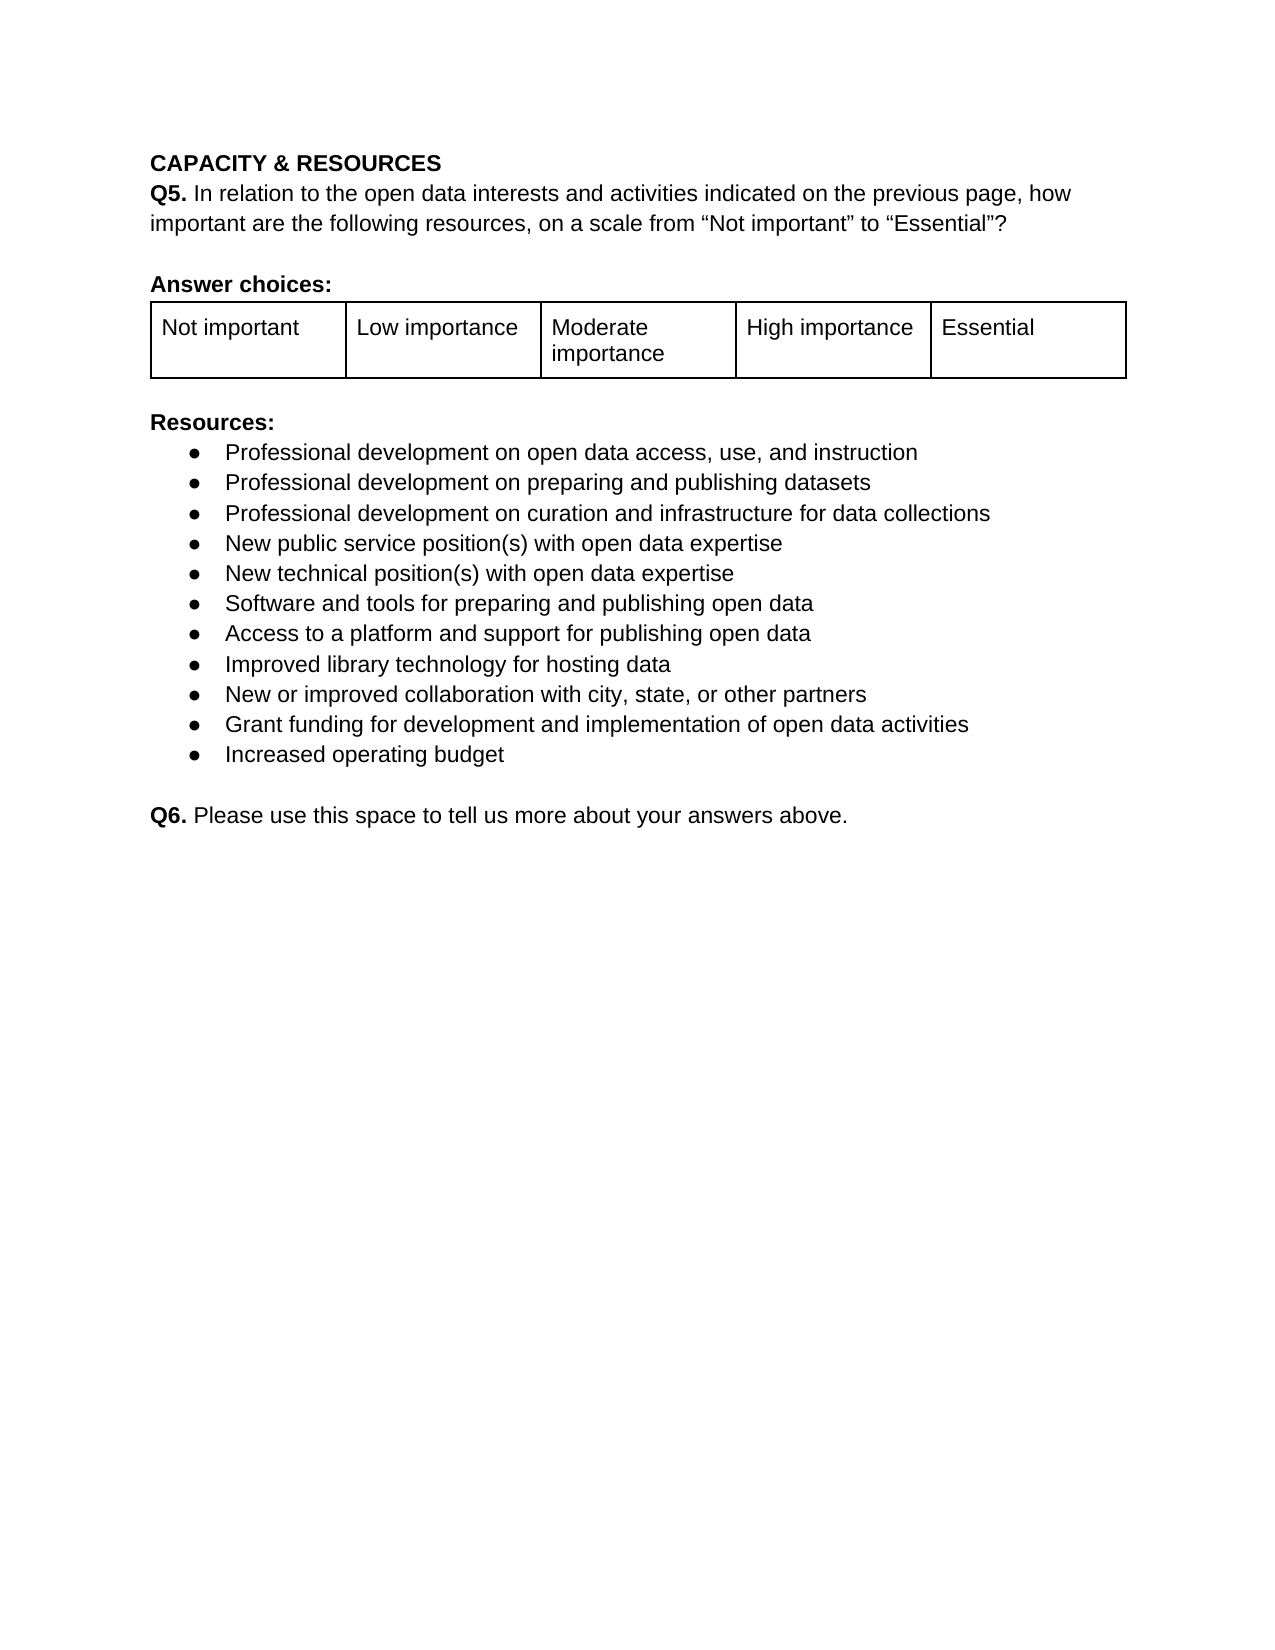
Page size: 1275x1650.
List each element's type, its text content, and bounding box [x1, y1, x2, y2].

list Access to a platform and support for publishing open data [187, 620, 1125, 647]
table_header High importance [737, 303, 930, 377]
table_header Moderate importance [542, 303, 735, 377]
text Q5. In relation to the open data interests and activities indicated on the previous page, how important are the following resources, on a scale from “Not important” to “Essential”? [150, 180, 1125, 237]
table_header Essential [932, 303, 1125, 377]
list New technical position(s) with open data expertise [187, 560, 1125, 586]
text Answer choices: [150, 271, 1125, 297]
list Increased operating budget [187, 741, 1125, 768]
list Software and tools for preparing and publishing open data [187, 590, 1125, 617]
text CAPACITY & RESOURCES [150, 150, 1125, 176]
list Professional development on preparing and publishing datasets [187, 469, 1125, 496]
list Improved library technology for hosting data [187, 651, 1125, 677]
table_header Not important [152, 303, 345, 377]
list New or improved collaboration with city, state, or other partners [187, 681, 1125, 707]
list Professional development on open data access, use, and instruction [187, 439, 1125, 466]
text Q6. Please use this space to tell us more about your answers above. [150, 802, 1125, 828]
list New public service position(s) with open data expertise [187, 530, 1125, 556]
list Professional development on curation and infrastructure for data collections [187, 499, 1125, 526]
table_header Low importance [347, 303, 540, 377]
text Resources: [150, 409, 1125, 435]
list Grant funding for development and implementation of open data activities [187, 711, 1125, 737]
